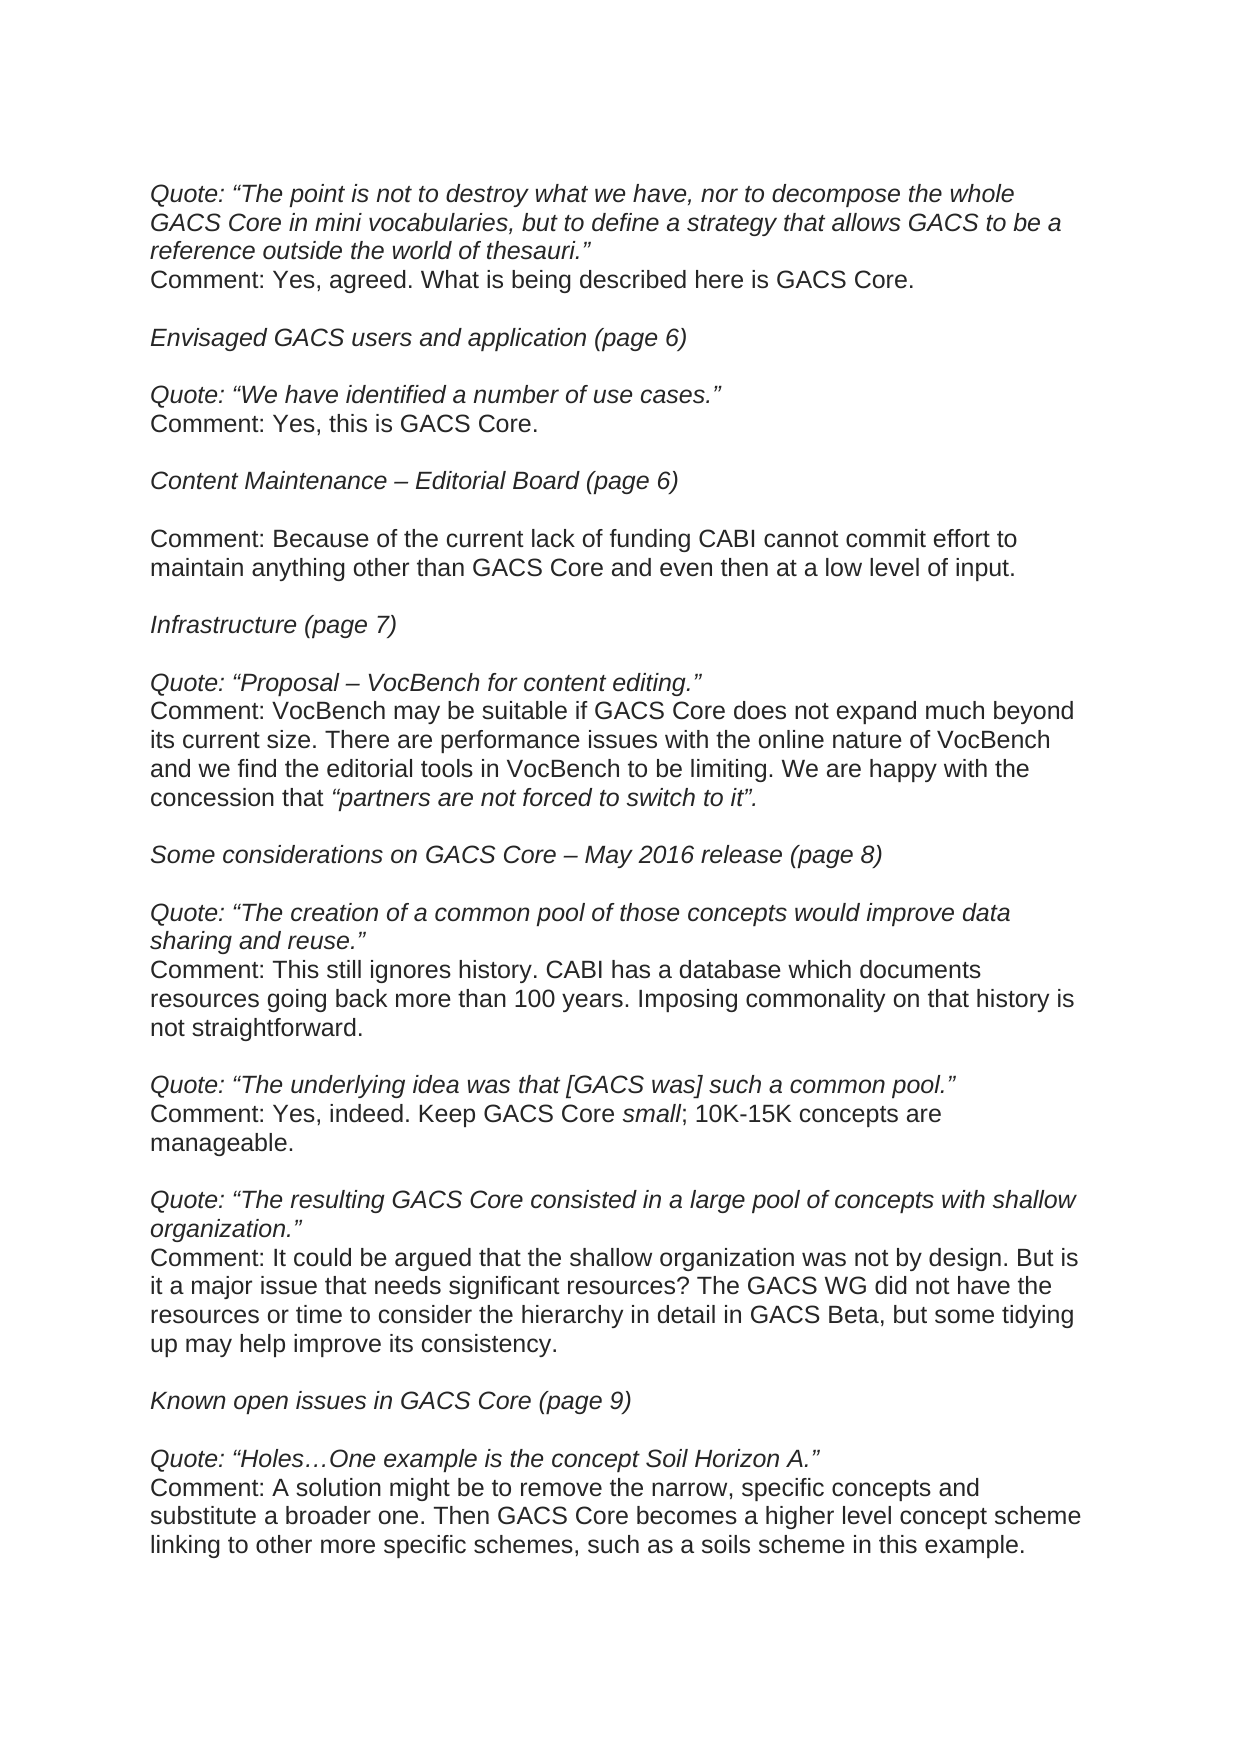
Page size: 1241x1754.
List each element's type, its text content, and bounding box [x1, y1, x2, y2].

text Quote: “We have identified a number of use cases.” [150, 380, 1090, 409]
text Comment: Yes, agreed. What is being described here is GACS Core. [150, 265, 1090, 294]
text Known open issues in GACS Core (page 9) [150, 1386, 1090, 1415]
text Comment: Yes, this is GACS Core. [150, 409, 1090, 437]
text Infrastructure (page 7) [150, 610, 1090, 639]
text Comment: Because of the current lack of funding CABI cannot commit effort to maintain anything other than GACS Core and even then at a low level of input. [150, 524, 1090, 581]
text Comment: Yes, indeed. Keep GACS Core small; 10K-15K concepts are manageable. [150, 1099, 1090, 1156]
text Quote: “The resulting GACS Core consisted in a large pool of concepts with shallow organization.” [150, 1185, 1090, 1242]
text Quote: “Proposal – VocBench for content editing.” [150, 667, 1090, 696]
text Comment: It could be argued that the shallow organization was not by design. But is it a major issue that needs significant resources? The GACS WG did not have the resources or time to consider the hierarchy in detail in GACS Beta, but some tidying up may help improve its consistency. [150, 1242, 1090, 1357]
text Envisaged GACS users and application (page 6) [150, 322, 1090, 351]
text Content Maintenance – Editorial Board (page 6) [150, 466, 1090, 495]
text Quote: “The creation of a common pool of those concepts would improve data sharing and reuse.” [150, 897, 1090, 955]
text Comment: A solution might be to remove the narrow, specific concepts and substitute a broader one. Then GACS Core becomes a higher level concept scheme linking to other more specific schemes, such as a soils scheme in this example. [150, 1472, 1090, 1559]
text Quote: “The underlying idea was that [GACS was] such a common pool.” [150, 1070, 1090, 1099]
text Some considerations on GACS Core – May 2016 release (page 8) [150, 840, 1090, 869]
text Comment: VocBench may be suitable if GACS Core does not expand much beyond its current size. There are performance issues with the online nature of VocBench and we find the editorial tools in VocBench to be limiting. We are happy with the concession that “partners are not forced to switch to it”. [150, 696, 1090, 811]
text Quote: “The point is not to destroy what we have, nor to decompose the whole GACS Core in mini vocabularies, but to define a strategy that allows GACS to be a reference outside the world of thesauri.” [150, 179, 1090, 265]
text Comment: This still ignores history. CABI has a database which documents resources going back more than 100 years. Imposing commonality on that history is not straightforward. [150, 955, 1090, 1041]
text Quote: “Holes…One example is the concept Soil Horizon A.” [150, 1444, 1090, 1472]
